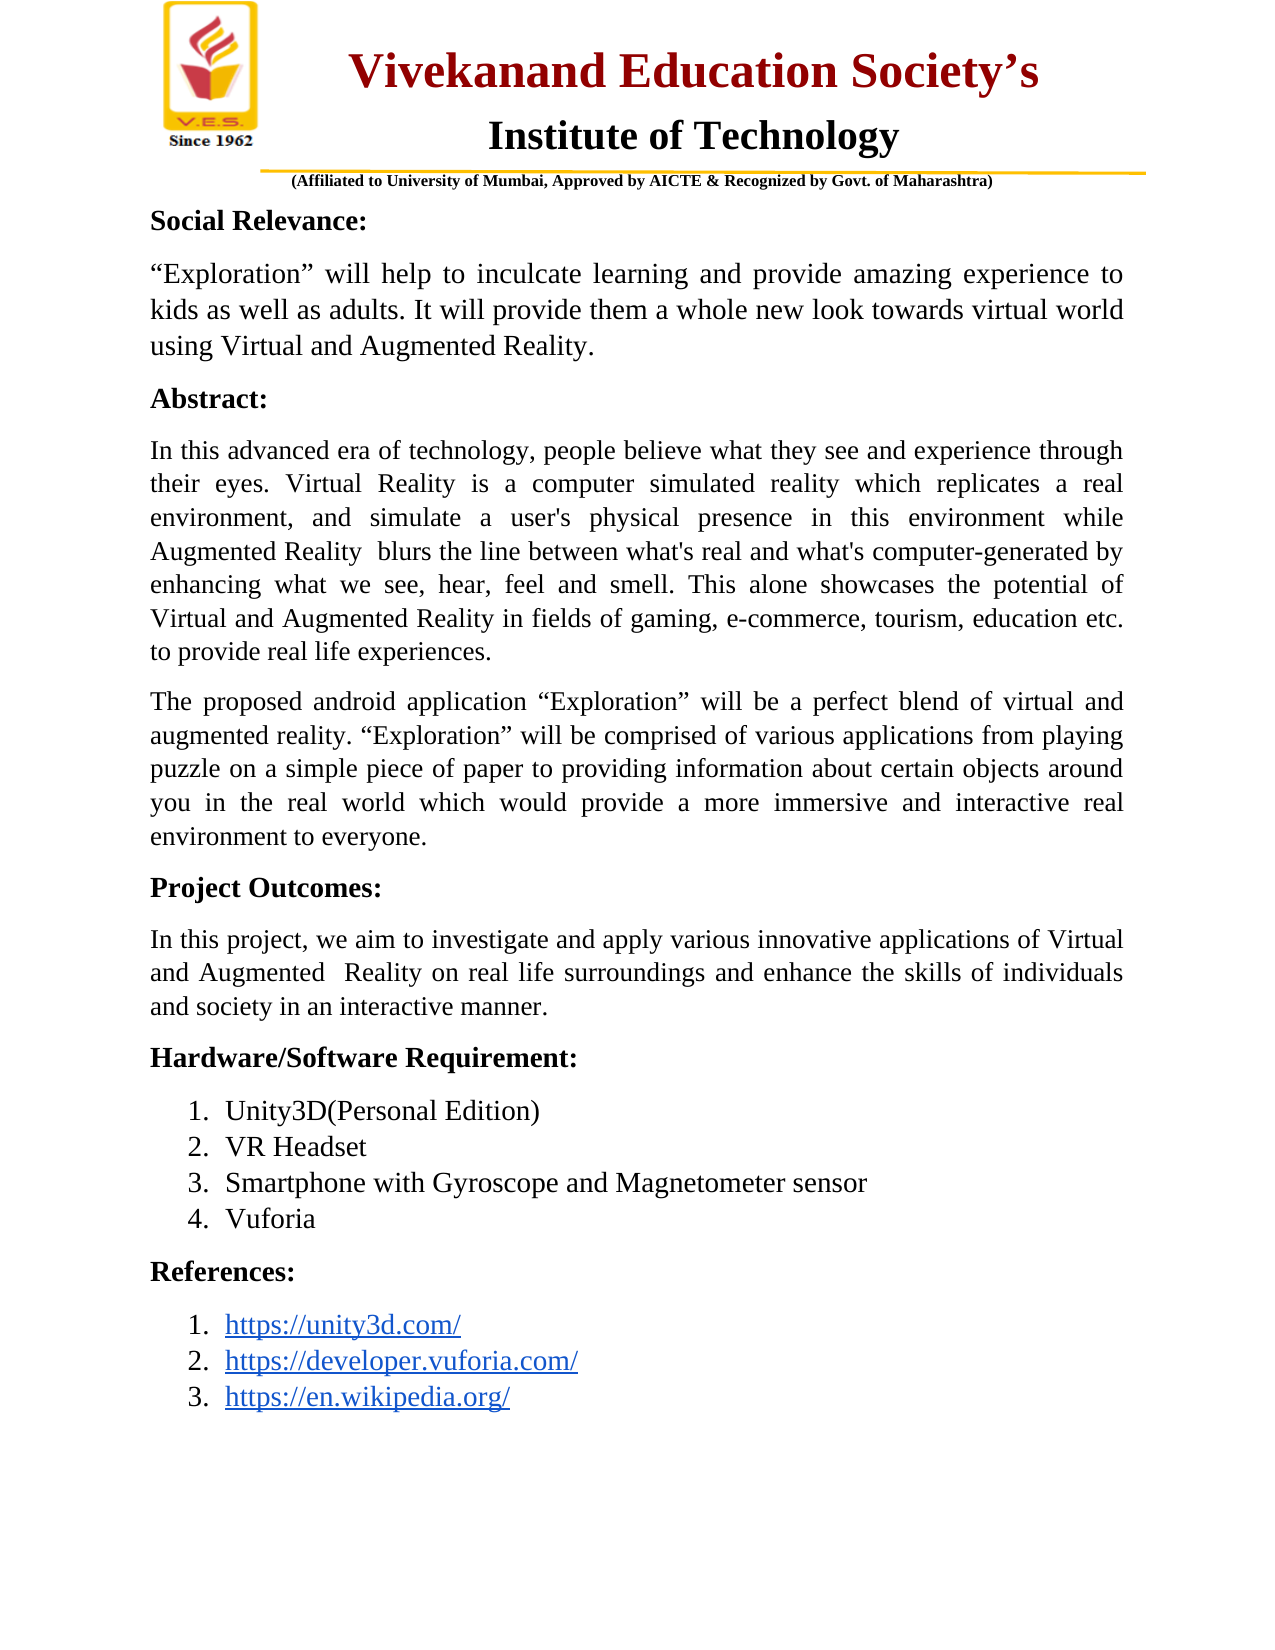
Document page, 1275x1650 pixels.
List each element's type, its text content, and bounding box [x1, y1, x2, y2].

list https://en.wikipedia.org/ [187, 1379, 1125, 1413]
text Abstract: [150, 381, 1125, 415]
text In this advanced era of technology, people believe what they see and experience through their eyes. Virtual Reality is a computer simulated reality which replicates a real environment, and simulate a user's physical presence in this environment while Augmented Reality blurs the line between what's real and what's computer-generated by enhancing what we see, hear, feel and smell. This alone showcases the potential of Virtual and Augmented Reality in fields of gaming, e-commerce, tourism, education etc. to provide real life experiences. [150, 434, 1125, 666]
list https://developer.vuforia.com/ [187, 1343, 1125, 1377]
list Smartphone with Gyroscope and Magnetometer sensor [187, 1165, 1125, 1199]
text Project Outcomes: [150, 870, 1125, 903]
text The proposed android application “Exploration” will be a perfect blend of virtual and augmented reality. “Exploration” will be comprised of various applications from playing puzzle on a simple piece of paper to providing information about certain objects around you in the real world which would provide a more immersive and interactive real environment to everyone. [150, 686, 1125, 851]
text In this project, we aim to investigate and apply various innovative applications of Virtual and Augmented Reality on real life surroundings and enhance the skills of individuals and society in an interactive manner. [150, 923, 1125, 1021]
list Vuforia [187, 1201, 1125, 1235]
text References: [150, 1254, 1125, 1288]
text “Exploration” will help to inculcate learning and provide amazing experience to kids as well as adults. It will provide them a whole new look towards virtual world using Virtual and Augmented Reality. [150, 256, 1125, 362]
text Social Relevance: [150, 203, 1125, 237]
list VR Headset [187, 1129, 1125, 1162]
picture [162, 1, 263, 150]
text Hardware/Software Requirement: [150, 1040, 1125, 1073]
list https://unity3d.com/ [187, 1307, 1125, 1340]
list Unity3D(Personal Edition) [187, 1093, 1125, 1126]
